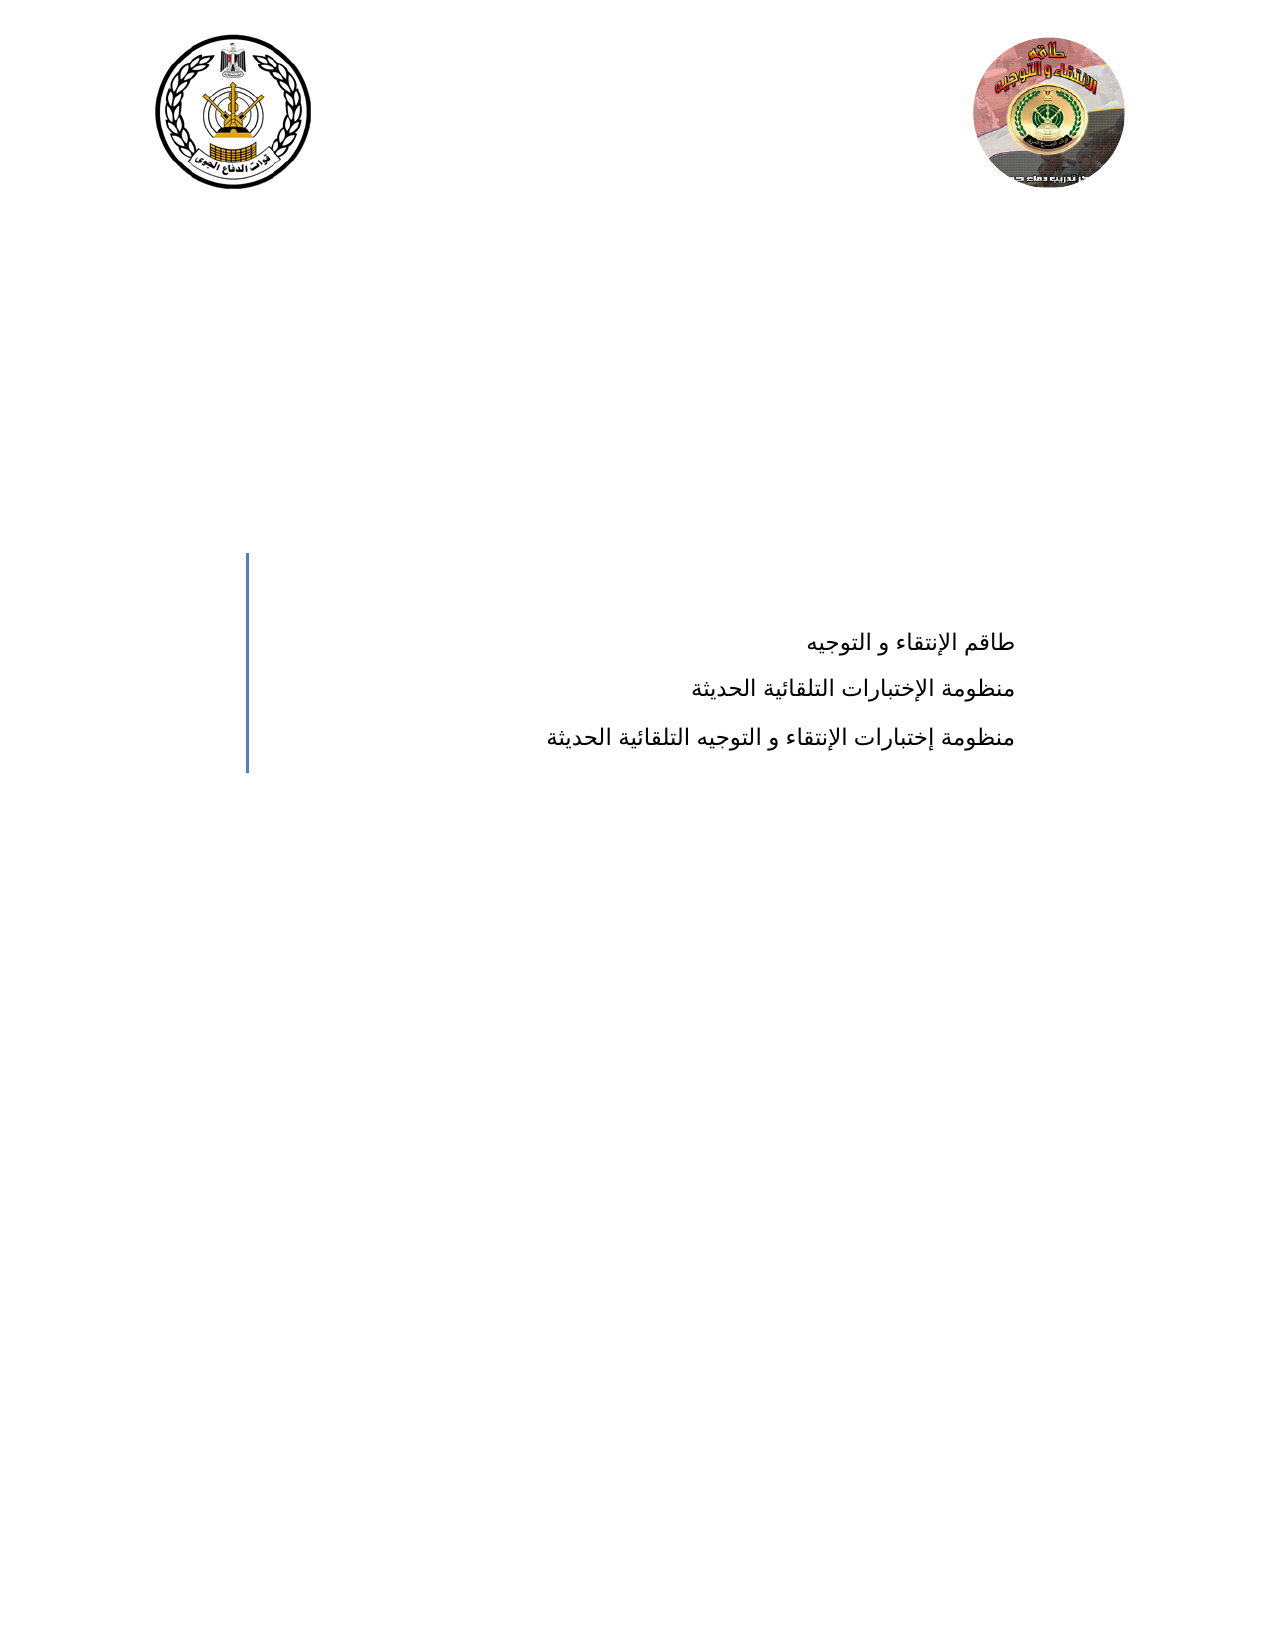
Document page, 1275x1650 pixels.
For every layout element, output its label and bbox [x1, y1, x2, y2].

picture [150, 31, 314, 194]
picture [973, 37, 1125, 188]
